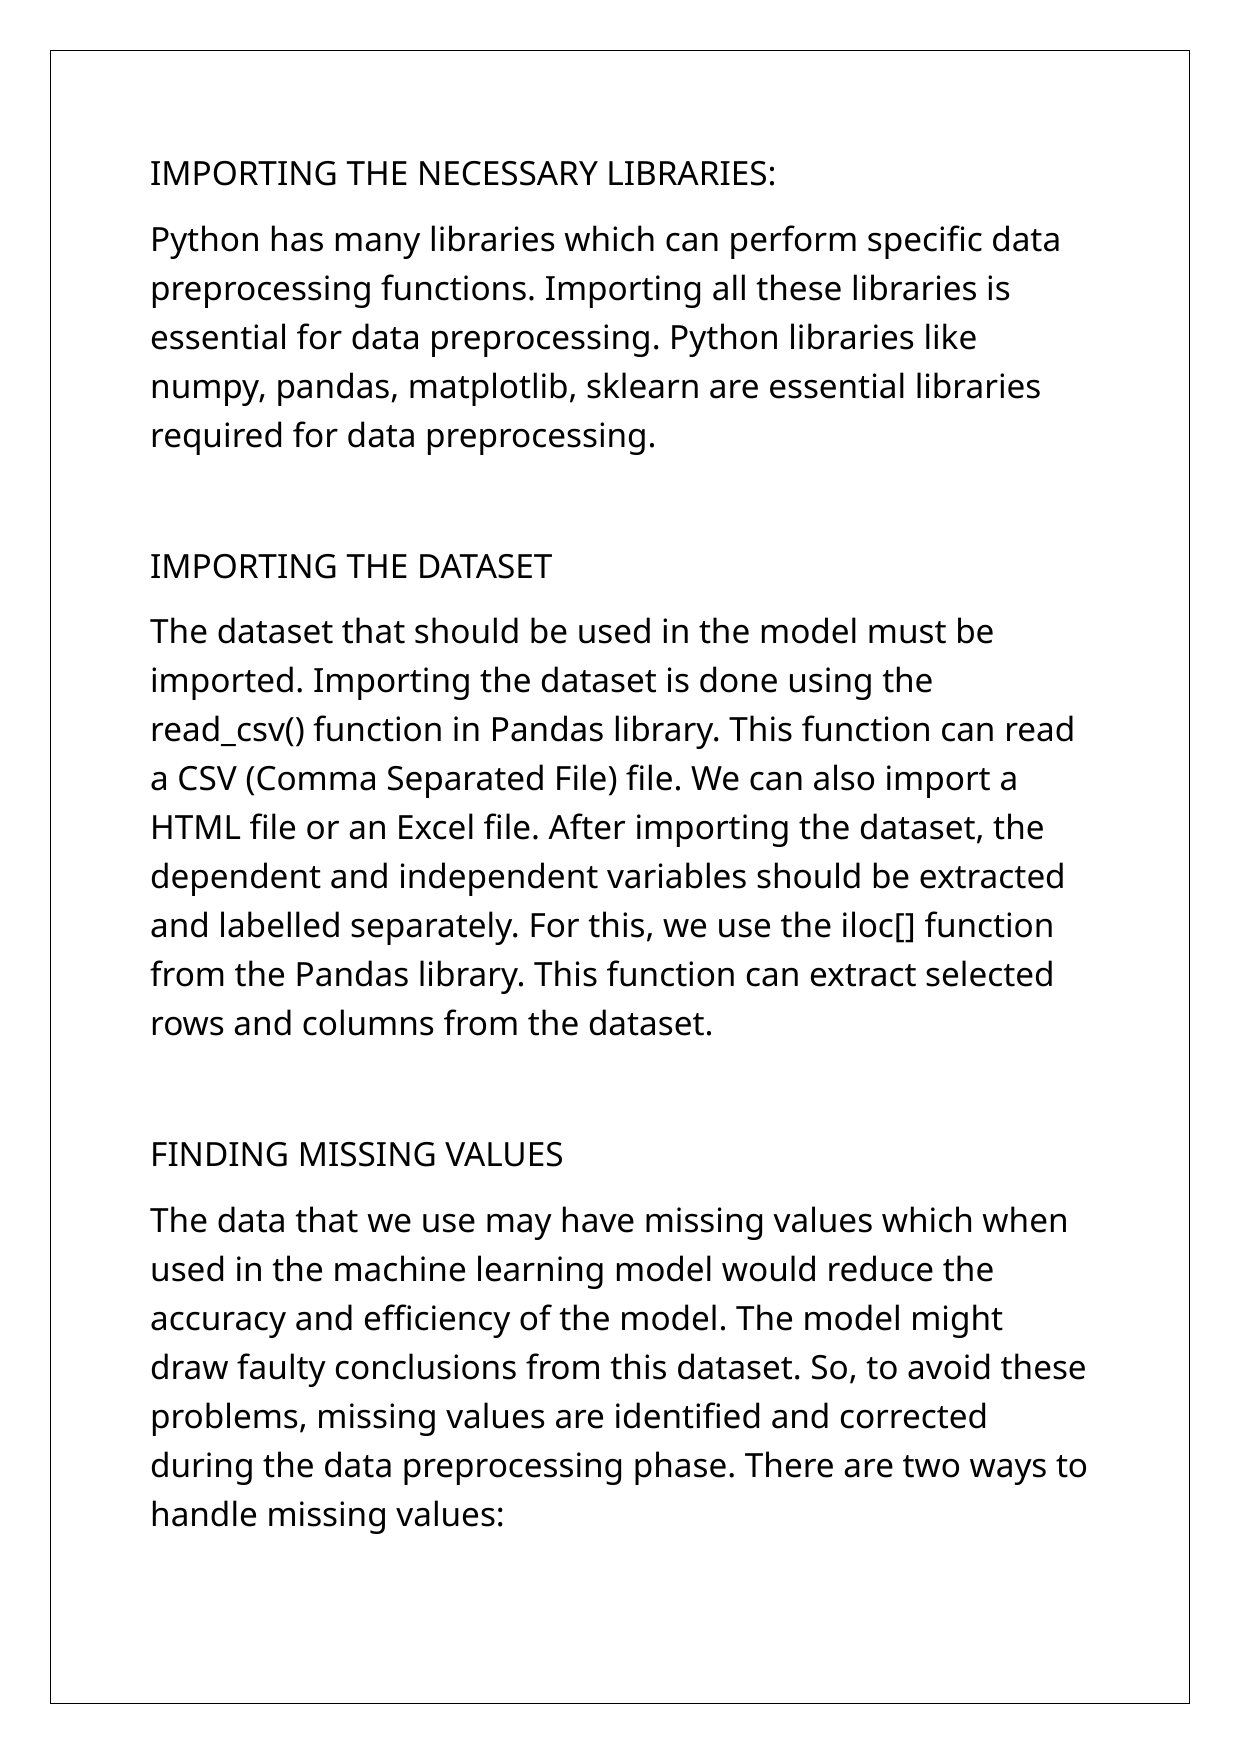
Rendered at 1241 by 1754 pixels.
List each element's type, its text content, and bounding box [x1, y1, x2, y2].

text The dataset that should be used in the model must be imported. Importing the dataset is done using the read_csv() function in Pandas library. This function can read a CSV (Comma Separated File) file. We can also import a HTML file or an Excel file. After importing the dataset, the dependent and independent variables should be extracted and labelled separately. For this, we use the iloc[] function from the Pandas library. This function can extract selected rows and columns from the dataset. [150, 608, 1090, 1045]
text The data that we use may have missing values which when used in the machine learning model would reduce the accuracy and efficiency of the model. The model might draw faulty conclusions from this dataset. So, to avoid these problems, missing values are identified and corrected during the data preprocessing phase. There are two ways to handle missing values: [150, 1197, 1090, 1536]
text FINDING MISSING VALUES [150, 1131, 1090, 1177]
text Python has many libraries which can perform specific data preprocessing functions. Importing all these libraries is essential for data preprocessing. Python libraries like numpy, pandas, matplotlib, sklearn are essential libraries required for data preprocessing. [150, 216, 1090, 457]
text IMPORTING THE NECESSARY LIBRARIES: [150, 150, 1090, 195]
text IMPORTING THE DATASET [150, 543, 1090, 588]
